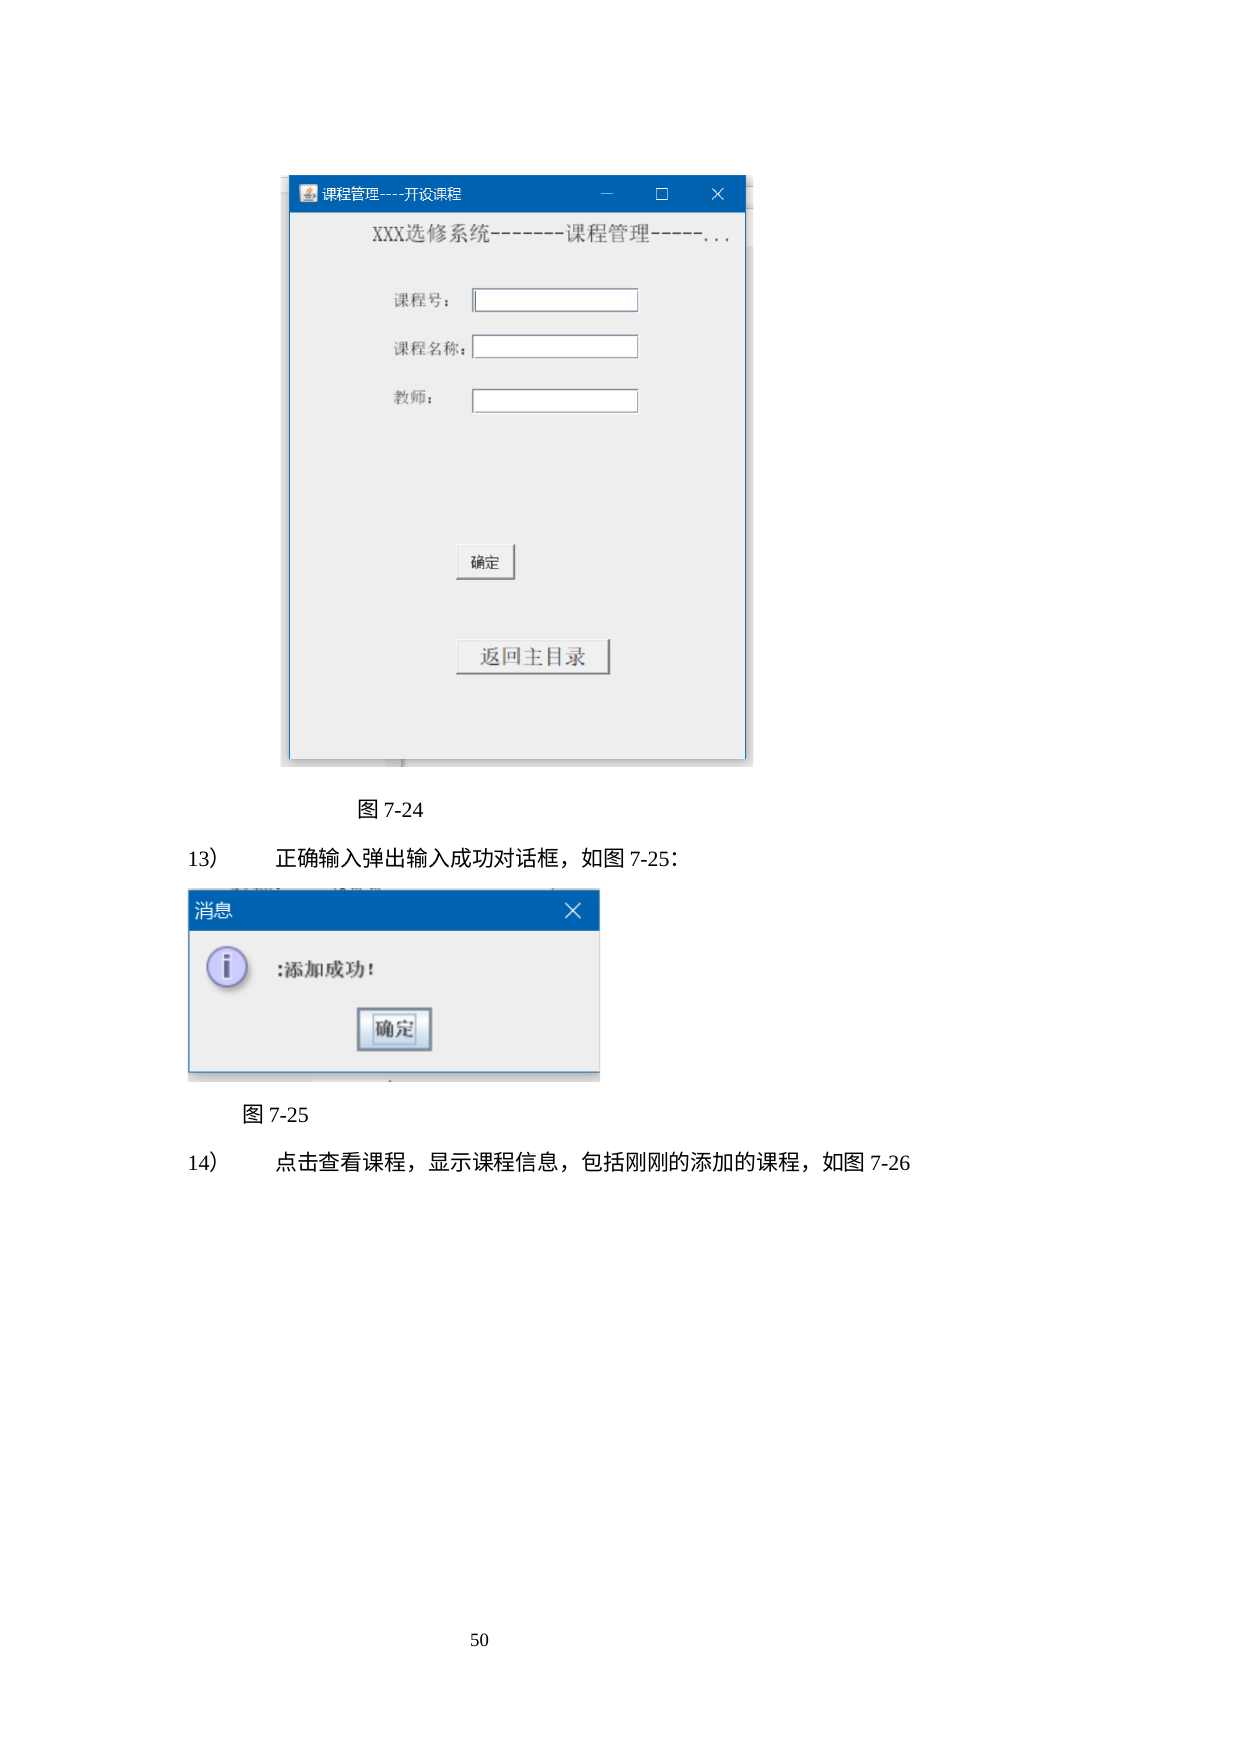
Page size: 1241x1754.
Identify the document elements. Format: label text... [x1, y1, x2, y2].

list 图7-25 [187, 1096, 1053, 1129]
picture [280, 175, 754, 767]
list 图7-24 [187, 792, 1053, 824]
picture [187, 888, 600, 1082]
list 正确输入弹出输入成功对话框，如图7-25： [187, 840, 1053, 873]
list 点击查看课程，显示课程信息，包括刚刚的添加的课程，如图7-26 [187, 1145, 1053, 1177]
